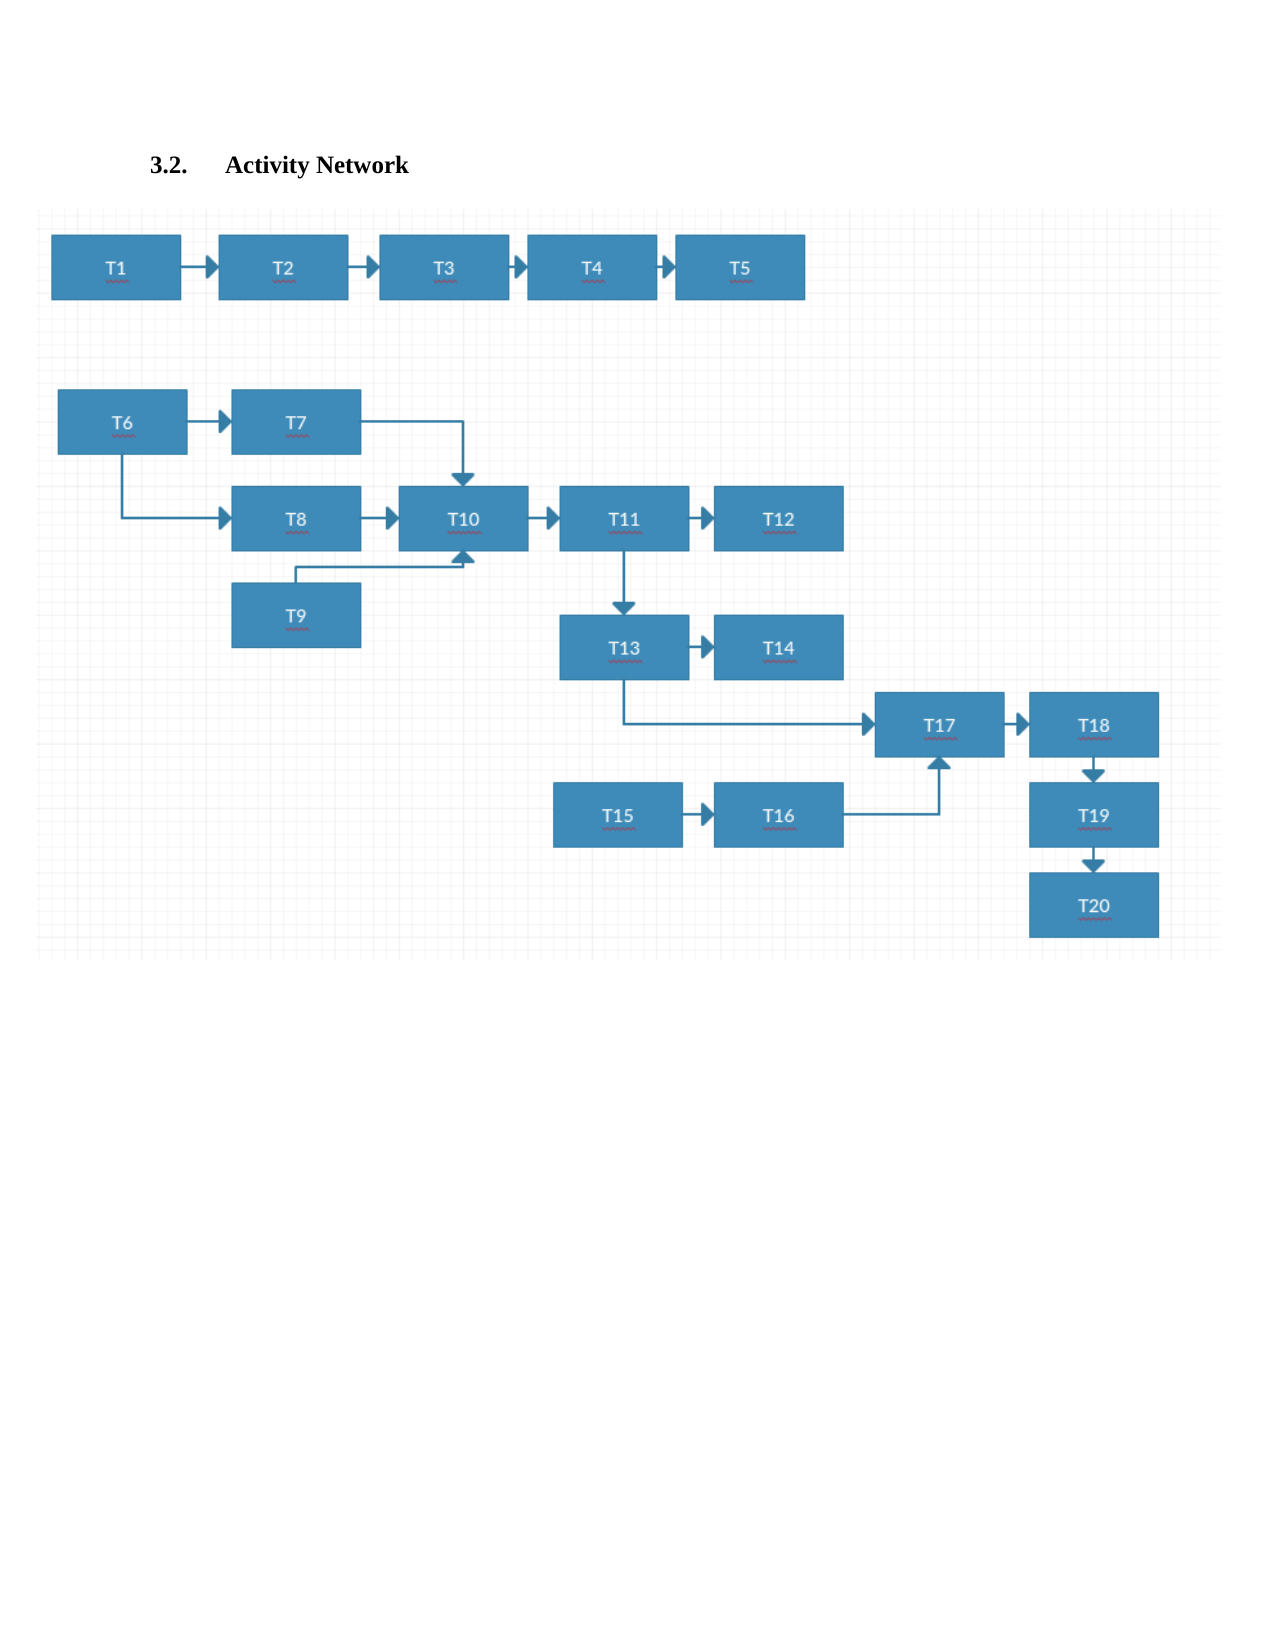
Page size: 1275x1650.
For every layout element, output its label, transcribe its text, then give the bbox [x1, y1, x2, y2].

picture [36, 209, 1221, 960]
list Activity Network [150, 150, 1125, 179]
